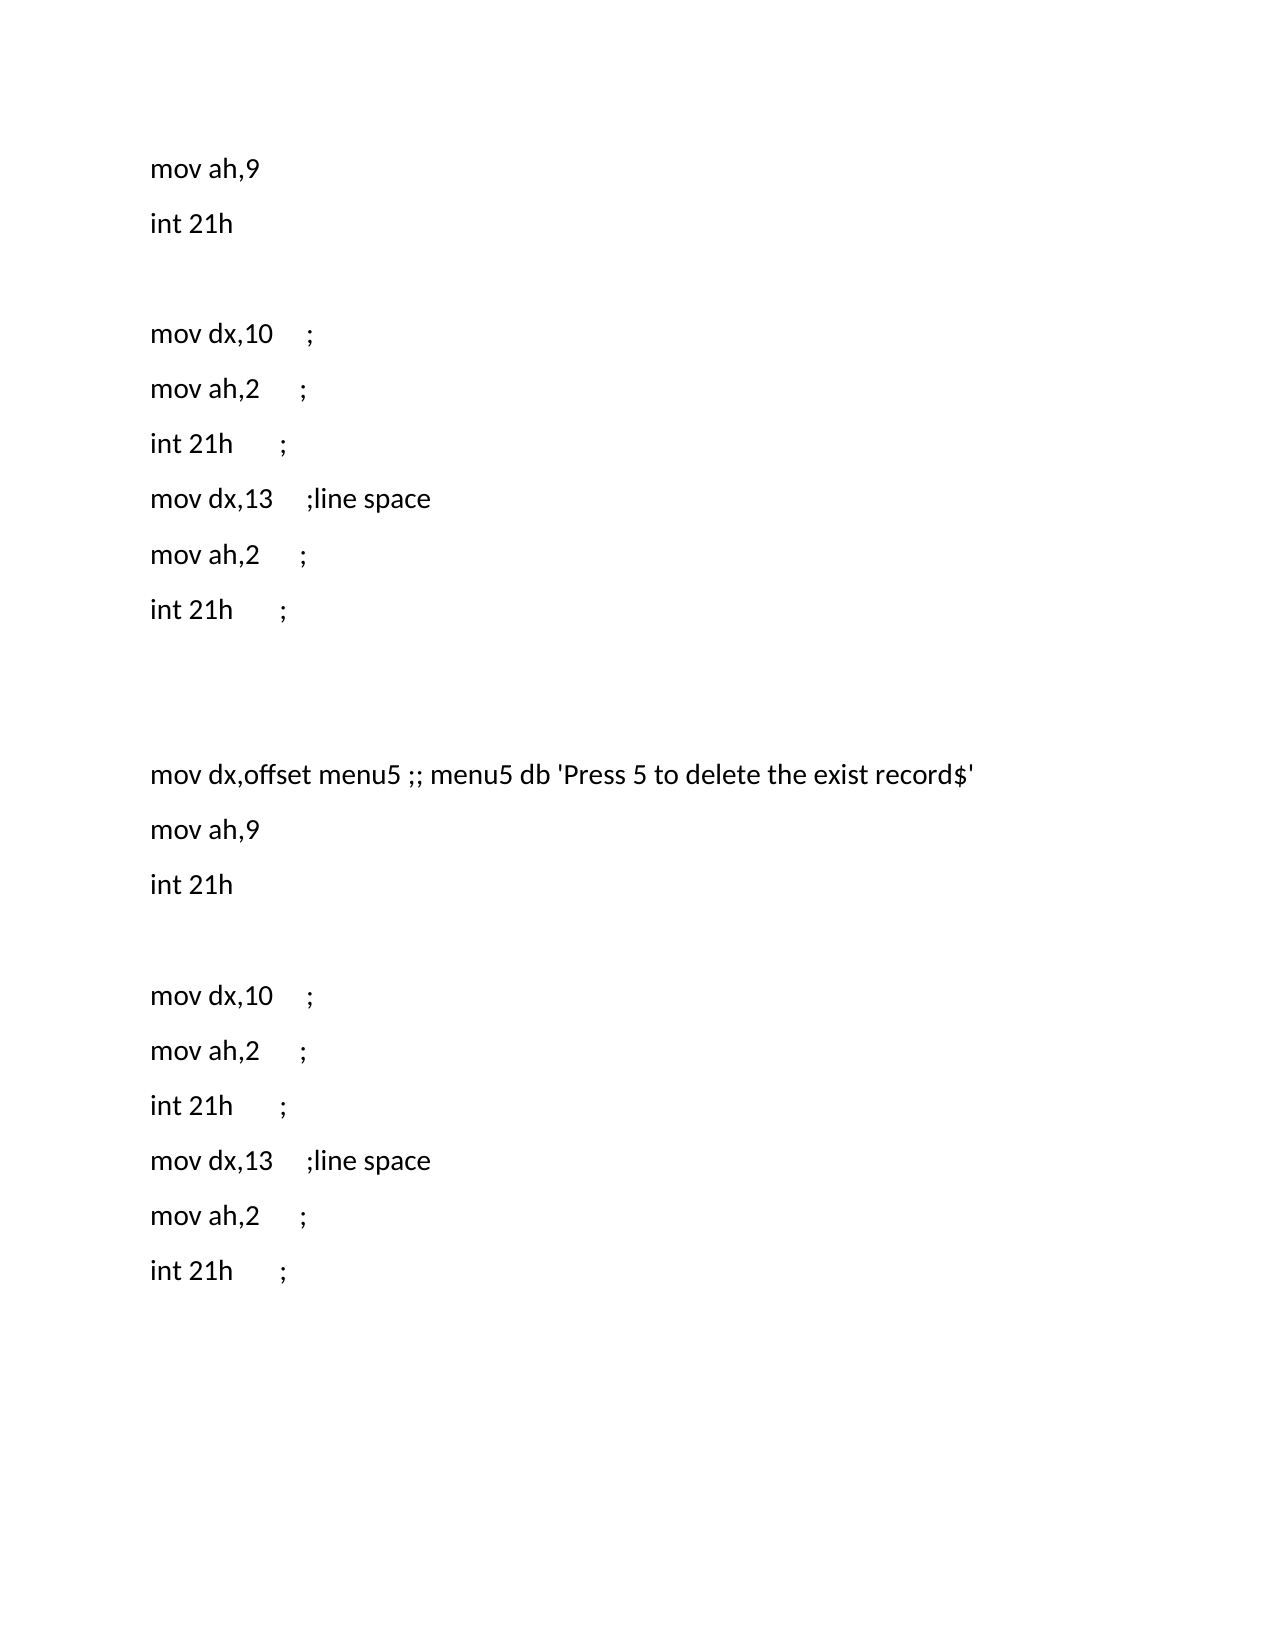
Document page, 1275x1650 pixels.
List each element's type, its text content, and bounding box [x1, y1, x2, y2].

text int 21h ; [150, 426, 1125, 461]
text mov dx,13 ;line space [150, 1142, 1125, 1177]
text mov dx,10 ; [150, 977, 1125, 1012]
text mov dx,13 ;line space [150, 481, 1125, 516]
text mov dx,10 ; [150, 315, 1125, 351]
text int 21h [150, 866, 1125, 902]
text mov ah,9 [150, 811, 1125, 847]
text mov ah,2 ; [150, 1197, 1125, 1233]
text mov ah,2 ; [150, 1032, 1125, 1067]
text int 21h ; [150, 1252, 1125, 1288]
text mov ah,2 ; [150, 370, 1125, 406]
text int 21h ; [150, 1087, 1125, 1122]
text mov ah,9 [150, 150, 1125, 186]
text mov dx,offset menu5 ;; menu5 db 'Press 5 to delete the exist record$' [150, 756, 1125, 792]
text int 21h [150, 205, 1125, 241]
text mov ah,2 ; [150, 536, 1125, 571]
text int 21h ; [150, 591, 1125, 626]
